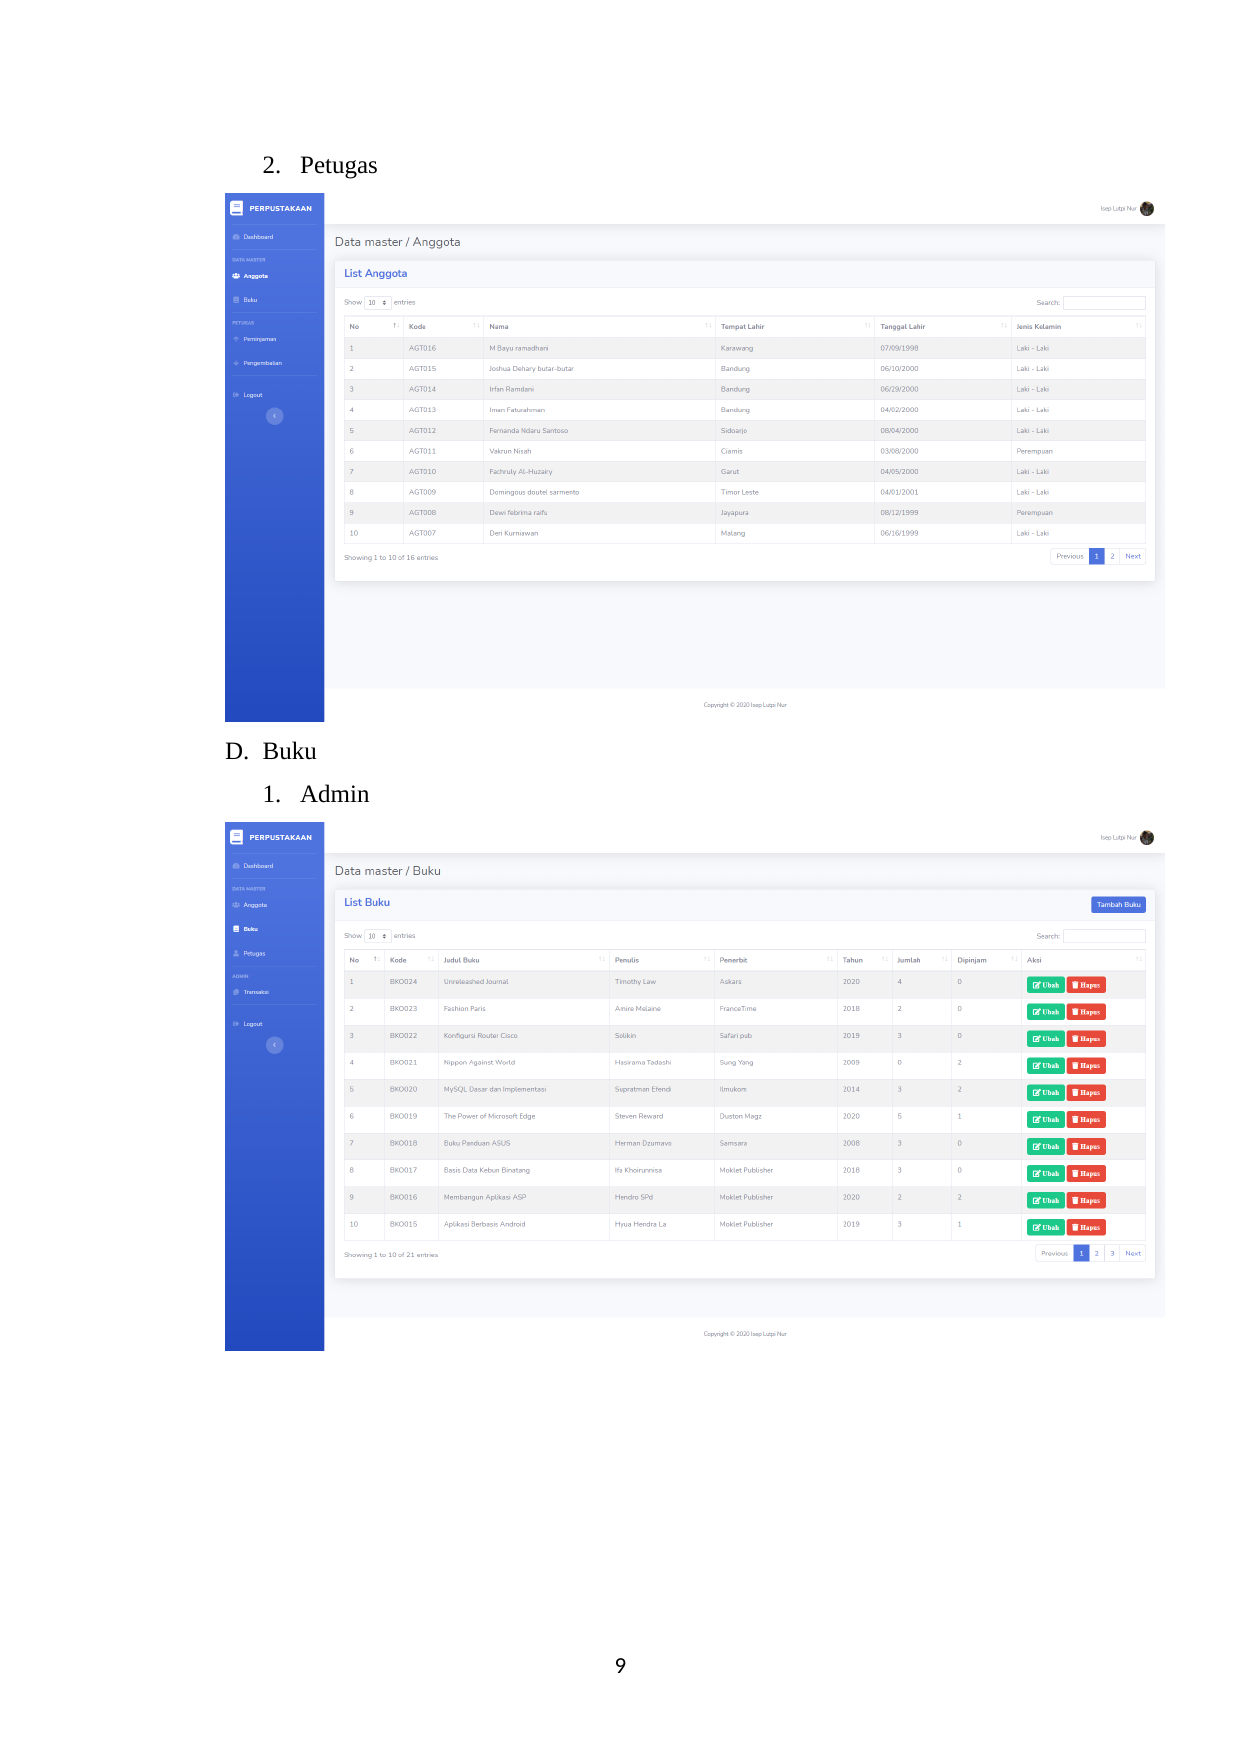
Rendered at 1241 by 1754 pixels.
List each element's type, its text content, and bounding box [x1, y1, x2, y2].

list Admin [262, 779, 1090, 808]
list Buku [225, 736, 1090, 765]
picture [225, 822, 1166, 1351]
picture [225, 193, 1166, 722]
list Petugas [262, 150, 1090, 179]
